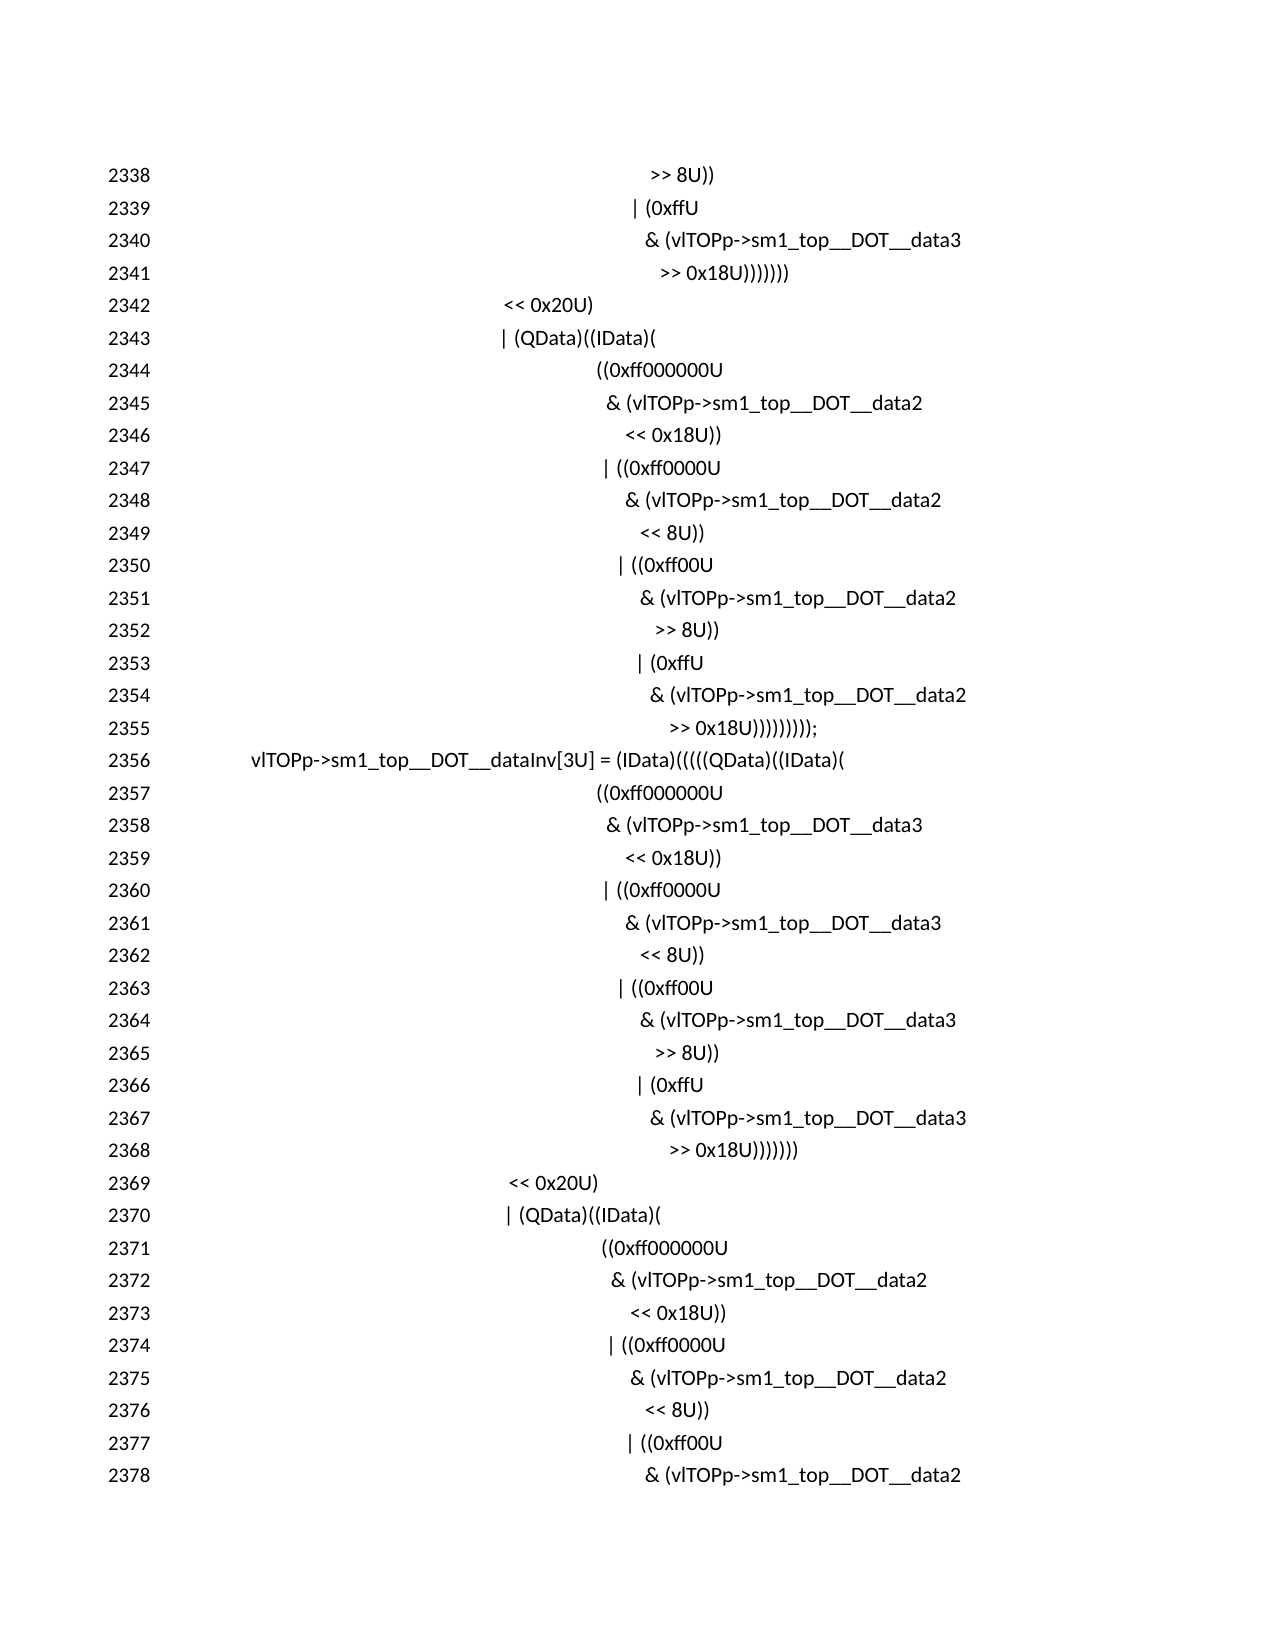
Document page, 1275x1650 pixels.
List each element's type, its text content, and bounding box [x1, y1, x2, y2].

text & (vlTOPp->sm1_top__DOT__data2 [187, 1264, 1087, 1296]
text ((0xff000000U [187, 354, 1087, 386]
text & (vlTOPp->sm1_top__DOT__data2 [187, 581, 1087, 614]
text | ((0xff00U [187, 1426, 1087, 1459]
text >> 8U)) [187, 614, 1087, 646]
text & (vlTOPp->sm1_top__DOT__data2 [187, 679, 1087, 711]
text & (vlTOPp->sm1_top__DOT__data2 [187, 1459, 1087, 1491]
text & (vlTOPp->sm1_top__DOT__data2 [187, 484, 1087, 516]
text << 8U)) [187, 1394, 1087, 1426]
text & (vlTOPp->sm1_top__DOT__data3 [187, 809, 1087, 841]
text | (0xffU [187, 1069, 1087, 1101]
text | (QData)((IData)( [187, 321, 1087, 354]
text >> 0x18U))))))))); [187, 711, 1087, 744]
text << 0x18U)) [187, 841, 1087, 874]
text << 0x20U) [187, 289, 1087, 321]
text >> 8U)) [187, 159, 1087, 191]
text << 8U)) [187, 516, 1087, 549]
text & (vlTOPp->sm1_top__DOT__data3 [187, 1101, 1087, 1134]
text << 0x18U)) [187, 1296, 1087, 1329]
text | ((0xff00U [187, 549, 1087, 581]
text << 0x18U)) [187, 419, 1087, 451]
text & (vlTOPp->sm1_top__DOT__data3 [187, 224, 1087, 256]
text & (vlTOPp->sm1_top__DOT__data3 [187, 1004, 1087, 1036]
text | (0xffU [187, 191, 1087, 224]
text | ((0xff00U [187, 971, 1087, 1004]
text >> 0x18U))))))) [187, 1134, 1087, 1166]
text | ((0xff0000U [187, 874, 1087, 906]
text >> 8U)) [187, 1036, 1087, 1069]
text << 0x20U) [187, 1166, 1087, 1199]
text & (vlTOPp->sm1_top__DOT__data2 [187, 386, 1087, 419]
text | ((0xff0000U [187, 1329, 1087, 1361]
text >> 0x18U))))))) [187, 256, 1087, 289]
text << 8U)) [187, 939, 1087, 971]
text vlTOPp->sm1_top__DOT__dataInv[3U] = (IData)(((((QData)((IData)( [187, 744, 1087, 776]
text | ((0xff0000U [187, 451, 1087, 484]
text & (vlTOPp->sm1_top__DOT__data2 [187, 1361, 1087, 1394]
text ((0xff000000U [187, 1231, 1087, 1264]
text ((0xff000000U [187, 776, 1087, 809]
text | (0xffU [187, 646, 1087, 679]
text & (vlTOPp->sm1_top__DOT__data3 [187, 906, 1087, 939]
text | (QData)((IData)( [187, 1199, 1087, 1231]
